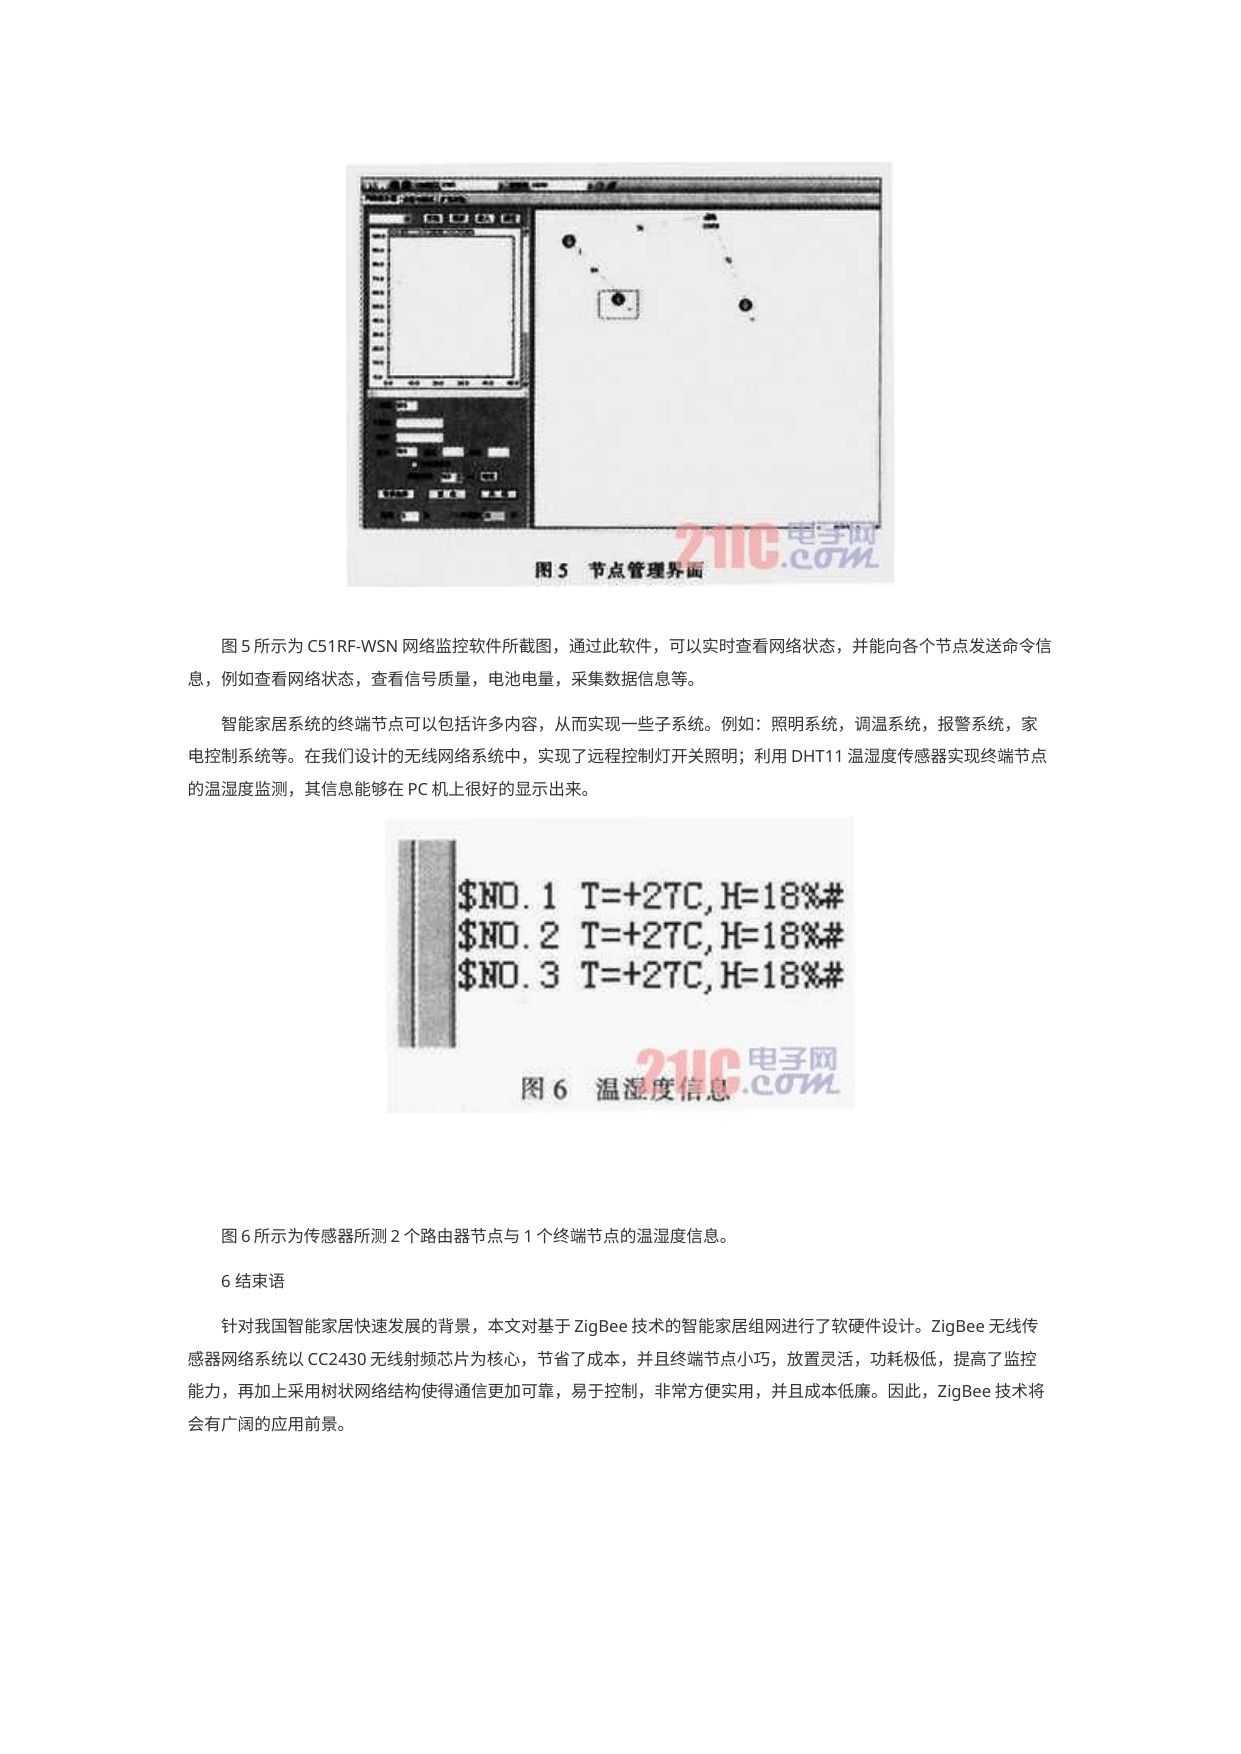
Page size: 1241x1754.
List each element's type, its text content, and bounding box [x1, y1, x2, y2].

text 图6所示为传感器所测2个路由器节点与1个终端节点的温湿度信息。 [187, 1154, 1053, 1252]
text 6 结束语 [187, 1264, 1053, 1297]
text 图5所示为C51RF-WSN网络监控软件所截图，通过此软件，可以实时查看网络状态，并能向各个节点发送命令信息，例如查看网络状态，查看信号质量，电池电量，采集数据信息等。 [187, 629, 1053, 694]
text 针对我国智能家居快速发展的背景，本文对基于ZigBee技术的智能家居组网进行了软硬件设计。ZigBee无线传感器网络系统以CC2430无线射频芯片为核心，节省了成本，并且终端节点小巧，放置灵活，功耗极低，提高了监控能力，再加上采用树状网络结构使得通信更加可靠，易于控制，非常方便实用，并且成本低廉。因此，ZigBee技术将会有广阔的应用前景。 [187, 1309, 1053, 1439]
text 智能家居系统的终端节点可以包括许多内容，从而实现一些子系统。例如：照明系统，调温系统，报警系统，家电控制系统等。在我们设计的无线网络系统中，实现了远程控制灯开关照明；利用DHT11温湿度传感器实现终端节点的温湿度监测，其信息能够在PC机上很好的显示出来。 [187, 707, 1053, 804]
picture [346, 162, 895, 587]
picture [385, 817, 856, 1113]
